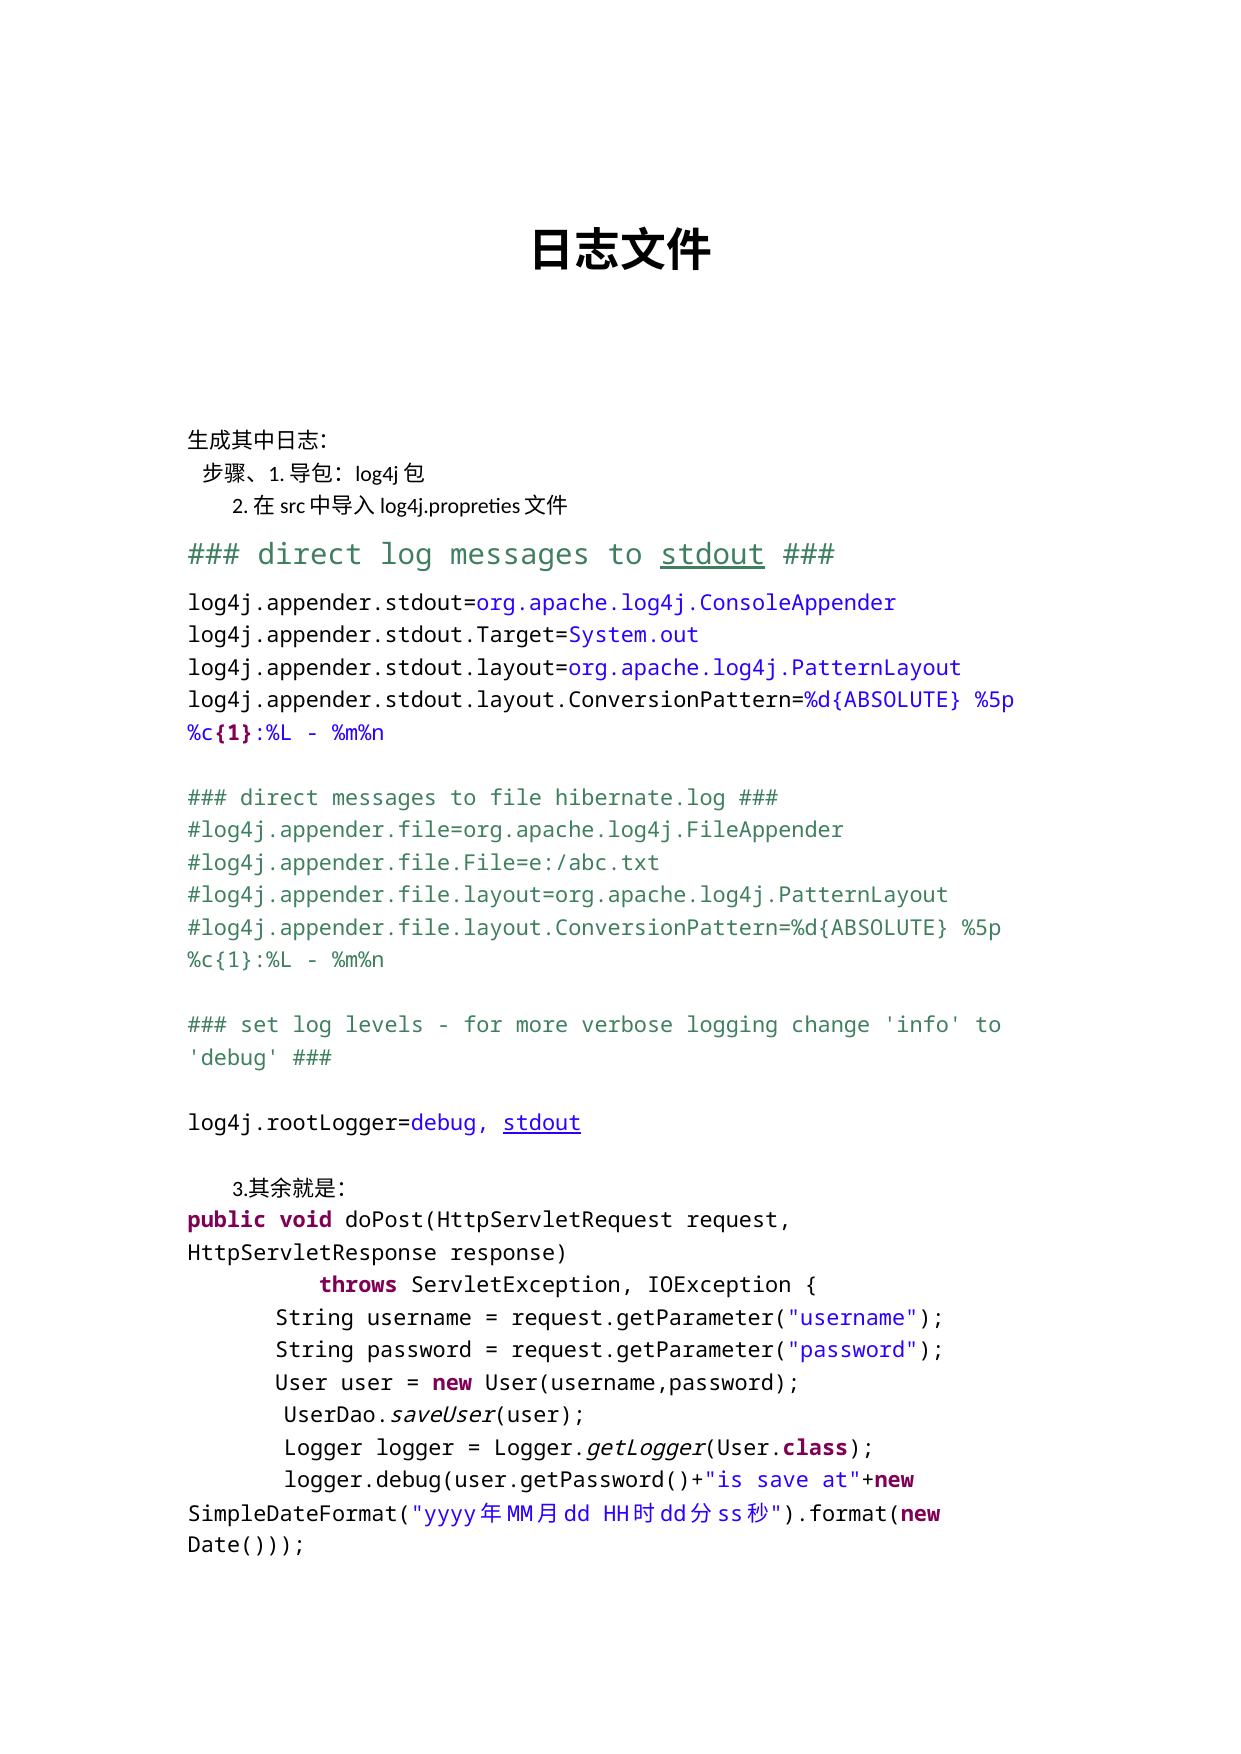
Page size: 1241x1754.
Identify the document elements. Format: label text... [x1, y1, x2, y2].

text String password = request.getParameter("password"); [187, 1333, 1053, 1365]
text log4j.appender.stdout.layout.ConversionPattern=%d{ABSOLUTE} %5p %c{1}:%L - %m%n [187, 683, 1053, 748]
text 生成其中日志： [187, 423, 1053, 455]
text String username = request.getParameter("username"); [187, 1300, 1053, 1333]
subtitle 日志文件 [187, 197, 1053, 295]
text log4j.appender.stdout=org.apache.log4j.ConsoleAppender [187, 585, 1053, 618]
text log4j.appender.stdout.layout=org.apache.log4j.PatternLayout [187, 650, 1053, 683]
text ### set log levels - for more verbose logging change 'info' to 'debug' ### [187, 1008, 1053, 1073]
text public void doPost(HttpServletRequest request, HttpServletResponse response) [187, 1203, 1053, 1268]
text UserDao.saveUser(user); [187, 1398, 1053, 1430]
text Logger logger = Logger.getLogger(User.class); [187, 1430, 1053, 1463]
text ### direct messages to file hibernate.log ### [187, 780, 1053, 813]
text ### direct log messages to stdout ### [187, 520, 1053, 585]
text #log4j.appender.file.File=e:/abc.txt [187, 845, 1053, 878]
text #log4j.appender.file=org.apache.log4j.FileAppender [187, 813, 1053, 845]
text User user = new User(username,password); [187, 1365, 1053, 1398]
text 步骤、1. 导包：log4j 包 [187, 455, 1053, 488]
text logger.debug(user.getPassword()+"is save at"+new SimpleDateFormat("yyyy年MM月dd HH时dd分ss秒").format(new Date())); [187, 1463, 1053, 1560]
text log4j.appender.stdout.Target=System.out [187, 618, 1053, 650]
text 3.其余就是： [187, 1170, 1053, 1203]
text throws ServletException, IOException { [187, 1268, 1053, 1300]
text 2. 在src中导入 log4j.propreties文件 [187, 488, 1053, 520]
text log4j.rootLogger=debug, stdout [187, 1105, 1053, 1138]
text #log4j.appender.file.layout=org.apache.log4j.PatternLayout [187, 878, 1053, 910]
text #log4j.appender.file.layout.ConversionPattern=%d{ABSOLUTE} %5p %c{1}:%L - %m%n [187, 910, 1053, 975]
